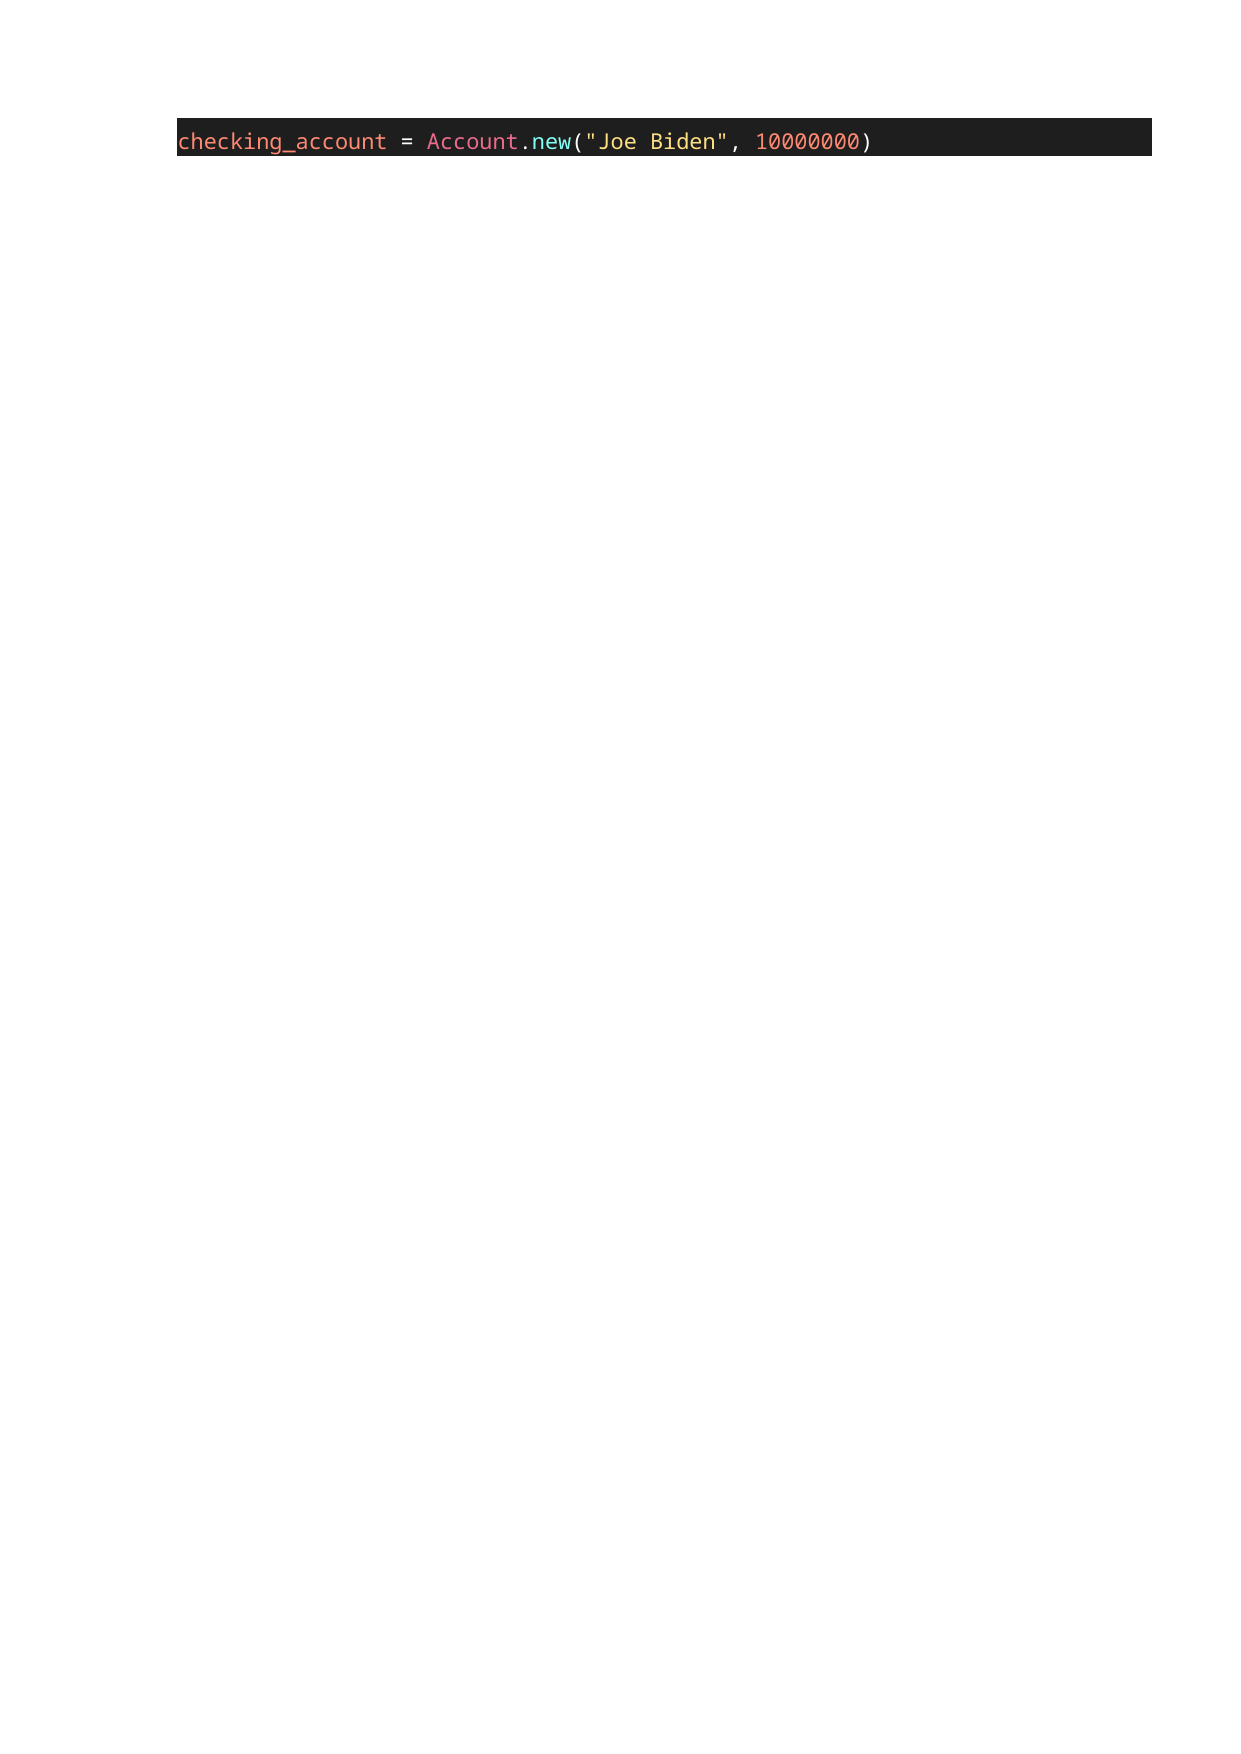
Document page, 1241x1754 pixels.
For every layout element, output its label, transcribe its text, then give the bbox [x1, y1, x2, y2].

text checking_account = Account.new("Joe Biden", 10000000) [177, 118, 1152, 156]
